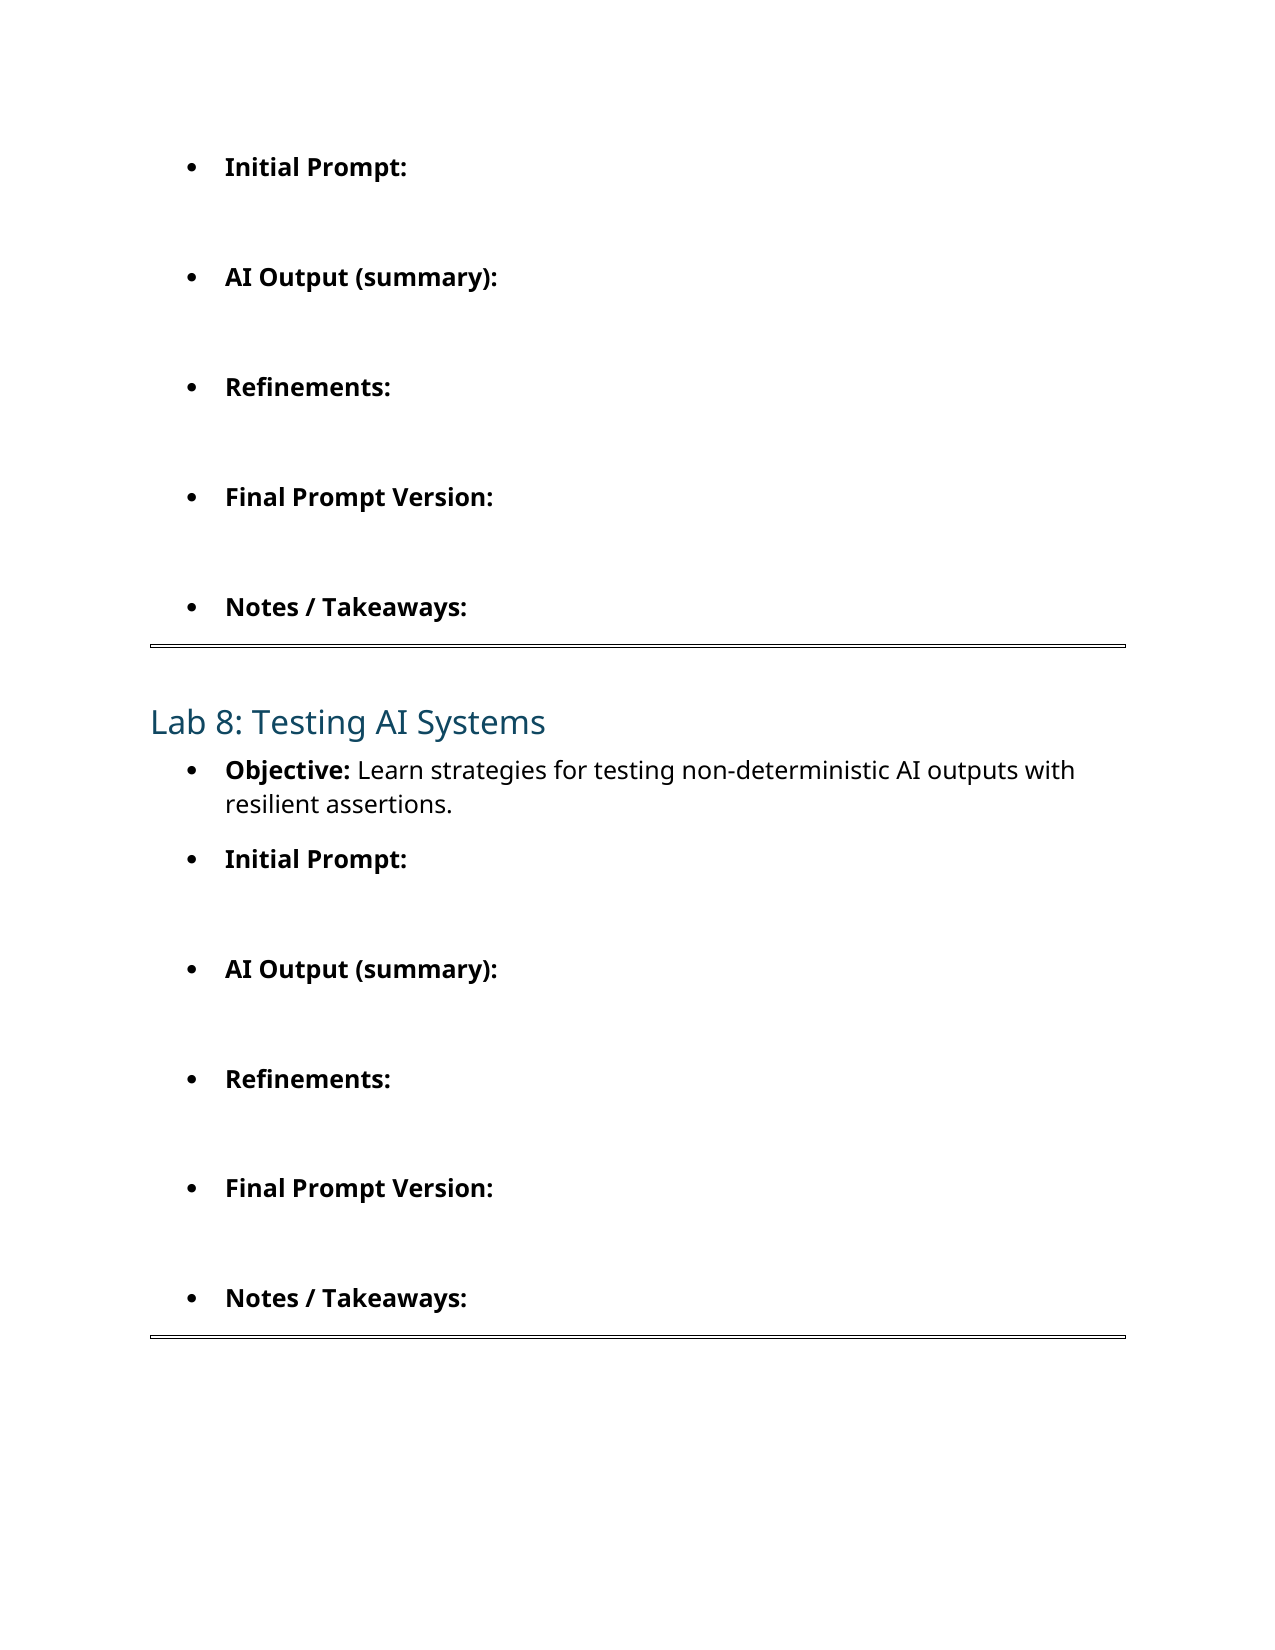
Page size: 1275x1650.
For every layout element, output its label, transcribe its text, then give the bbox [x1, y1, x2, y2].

list Notes / Takeaways: [187, 1281, 1125, 1315]
list Initial Prompt: [187, 842, 1125, 876]
list Refinements: [187, 369, 1125, 404]
list AI Output (summary): [187, 951, 1125, 986]
list Notes / Takeaways: [187, 589, 1125, 623]
list Refinements: [187, 1061, 1125, 1095]
subtitle Lab 8: Testing AI Systems [150, 699, 1125, 744]
list Initial Prompt: [187, 150, 1125, 184]
list AI Output (summary): [187, 260, 1125, 294]
list Final Prompt Version: [187, 1171, 1125, 1205]
list Objective: Learn strategies for testing non-deterministic AI outputs with resilient assertions. [187, 753, 1125, 821]
list Final Prompt Version: [187, 479, 1125, 513]
